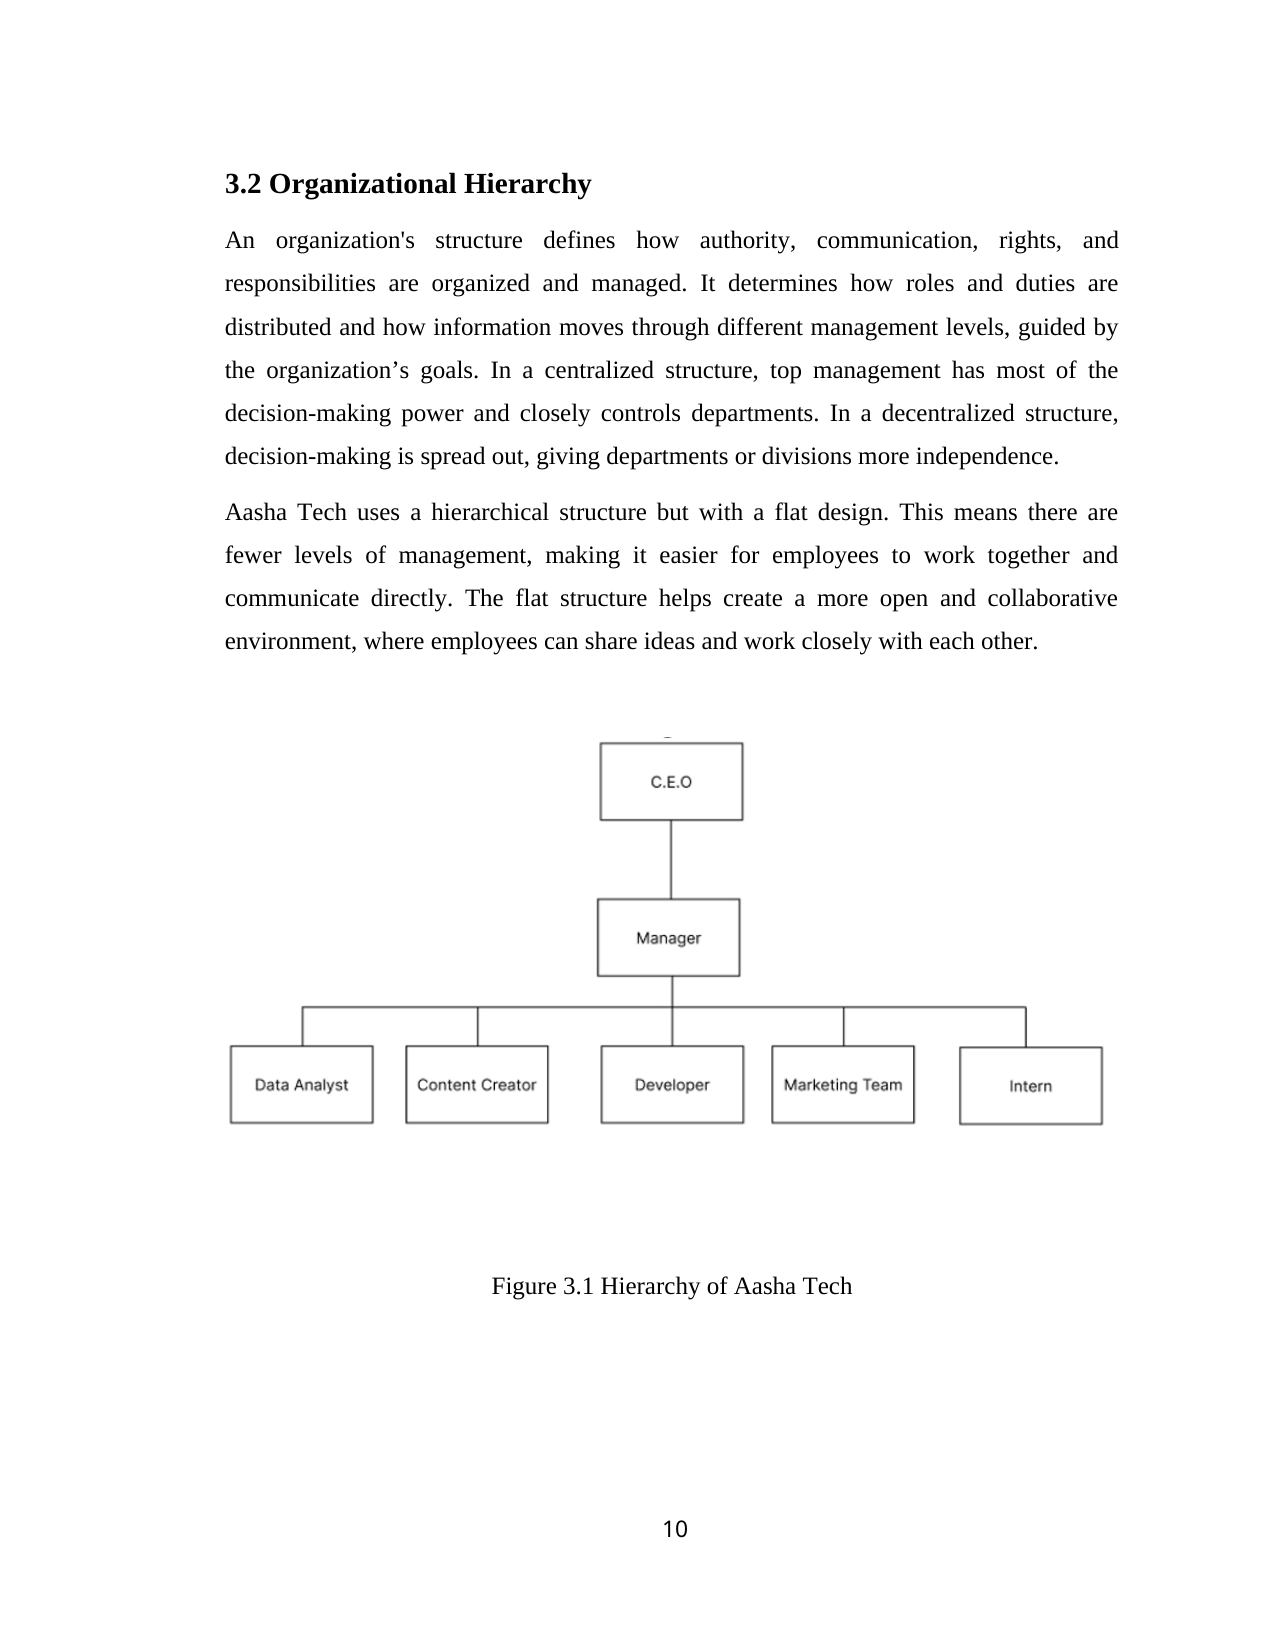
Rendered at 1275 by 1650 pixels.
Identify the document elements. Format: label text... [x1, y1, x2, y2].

text Figure 3.1 Hierarchy of Aasha Tech [224, 1271, 1119, 1300]
text An organization's structure defines how authority, communication, rights, and responsibilities are organized and managed. It determines how roles and duties are distributed and how information moves through different management levels, guided by the organization’s goals. In a centralized structure, top management has most of the decision-making power and closely controls departments. In a decentralized structure, decision-making is spread out, giving departments or divisions more independence. [224, 225, 1119, 470]
picture [224, 737, 1107, 1132]
subtitle 3.2 Organizational Hierarchy [225, 167, 1125, 200]
text Aasha Tech uses a hierarchical structure but with a flat design. This means there are fewer levels of management, making it easier for employees to work together and communicate directly. The flat structure helps create a more open and collaborative environment, where employees can share ideas and work closely with each other. [224, 497, 1119, 655]
